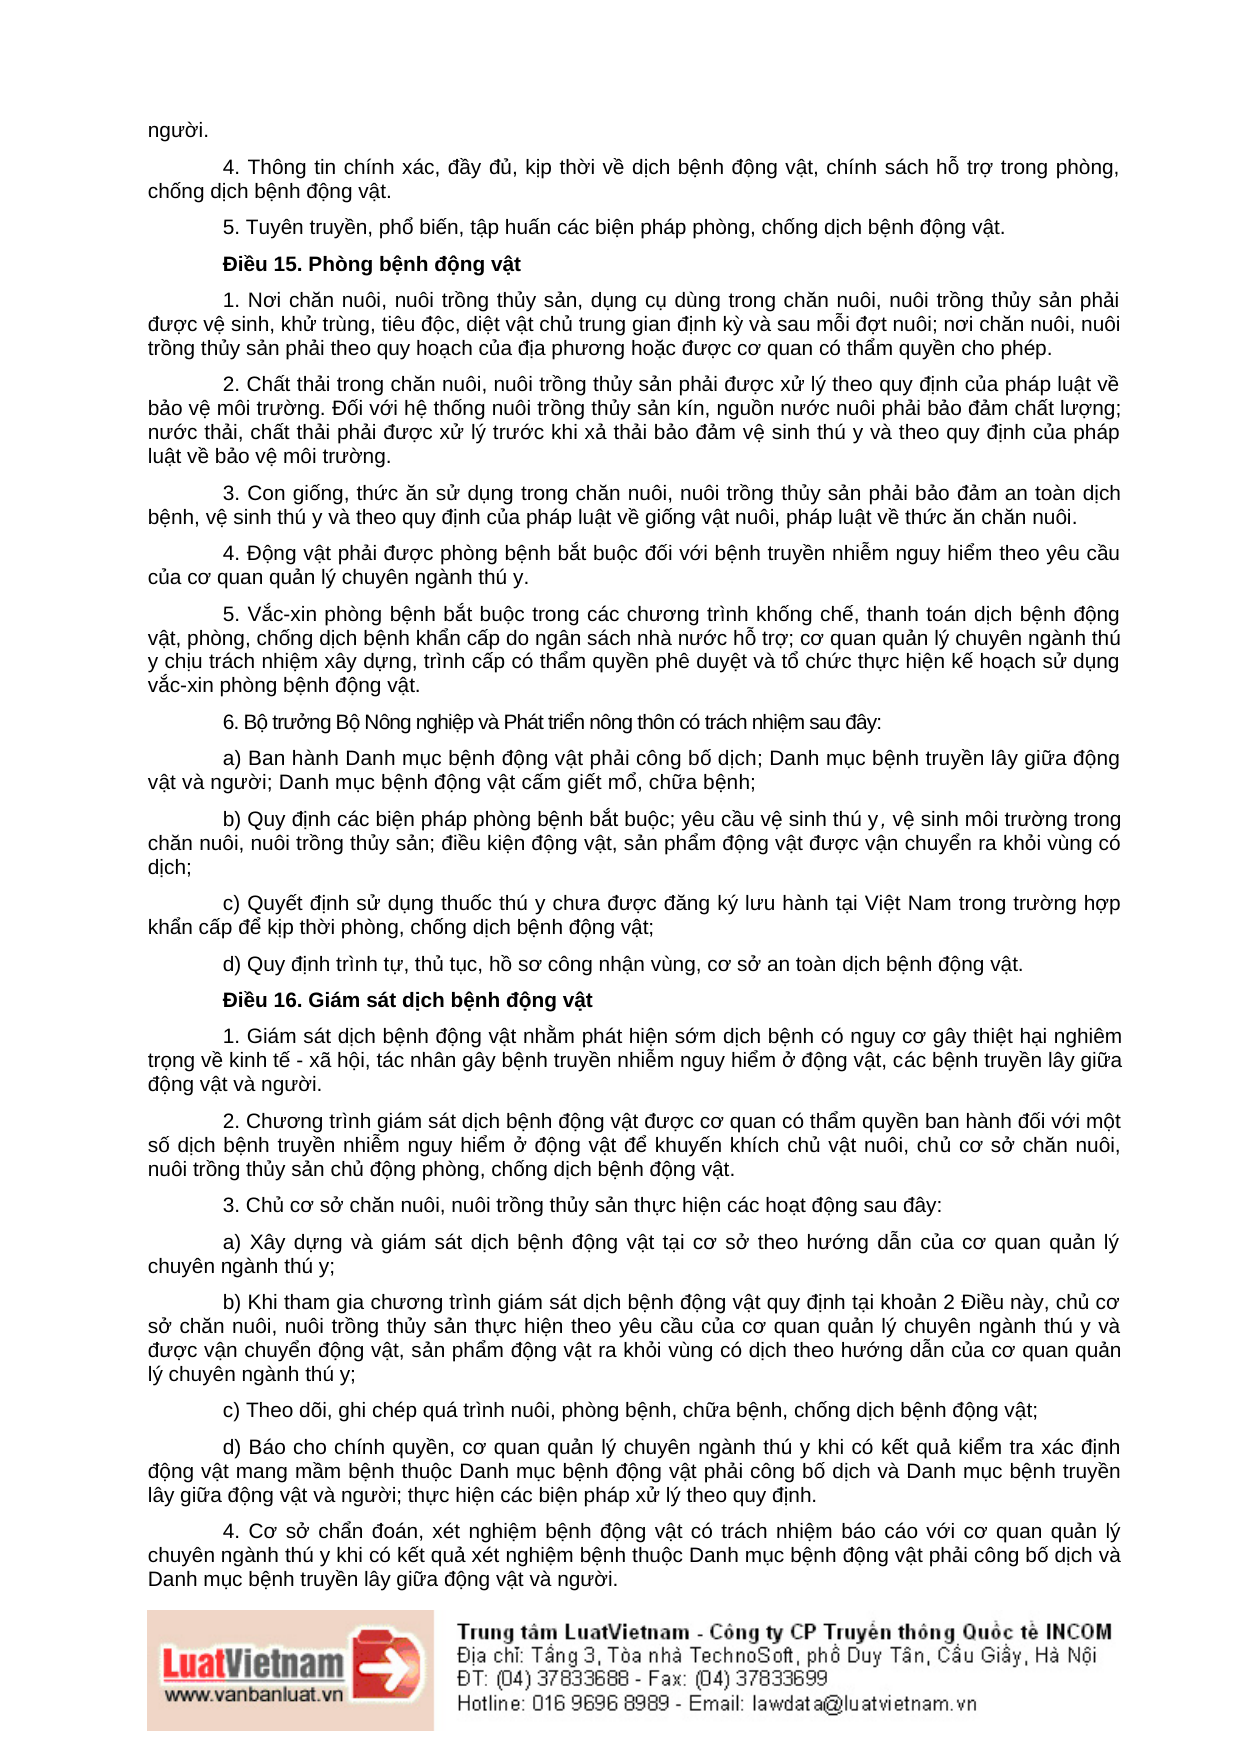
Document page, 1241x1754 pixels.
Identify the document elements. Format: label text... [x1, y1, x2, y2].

text b) Khi tham gia chương trình giám sát dịch bệnh động vật quy định tại khoản 2 Điều này, chủ cơ sở chăn nuôi, nuôi trồng thủy sản thực hiện theo yêu cầu của cơ quan quản lý chuyên ngành thú y và được vận chuyển động vật, sản phẩm động vật ra khỏi vùng có dịch theo hướng dẫn của cơ quan quản lý chuyên ngành thú y; [148, 1290, 1122, 1386]
picture [147, 1610, 1122, 1731]
text 3. Con giống, thức ăn sử dụng trong chăn nuôi, nuôi trồng thủy sản phải bảo đảm an toàn dịch bệnh, vệ sinh thú y và theo quy định của pháp luật về giống vật nuôi, pháp luật về thức ăn chăn nuôi. [148, 481, 1122, 528]
text 1. Nơi chăn nuôi, nuôi trồng thủy sản, dụng cụ dùng trong chăn nuôi, nuôi trồng thủy sản phải được vệ sinh, khử trùng, tiêu độc, diệt vật chủ trung gian định kỳ và sau mỗi đợt nuôi; nơi chăn nuôi, nuôi trồng thủy sản phải theo quy hoạch của địa phương hoặc được cơ quan có thẩm quyền cho phép. [148, 288, 1122, 360]
subtitle Điều 16. Giám sát dịch bệnh động vật [148, 988, 1122, 1012]
text 4. Thông tin chính xác, đầy đủ, kịp thời về dịch bệnh động vật, chính sách hỗ trợ trong phòng, chống dịch bệnh động vật. [148, 154, 1122, 202]
text a) Xây dựng và giám sát dịch bệnh động vật tại cơ sở theo hướng dẫn của cơ quan quản lý chuyên ngành thú y; [148, 1229, 1122, 1277]
text 3. Chủ cơ sở chăn nuôi, nuôi trồng thủy sản thực hiện các hoạt động sau đây: [148, 1193, 1122, 1217]
text b) Quy định các biện pháp phòng bệnh bắt buộc; yêu cầu vệ sinh thú y, vệ sinh môi trường trong chăn nuôi, nuôi trồng thủy sản; điều kiện động vật, sản phẩm động vật được vận chuyển ra khỏi vùng có dịch; [148, 807, 1122, 878]
text a) Ban hành Danh mục bệnh động vật phải công bố dịch; Danh mục bệnh truyền lây giữa động vật và người; Danh mục bệnh động vật cấm giết mổ, chữa bệnh; [148, 746, 1122, 794]
text c) Quyết định sử dụng thuốc thú y chưa được đăng ký lưu hành tại Việt Nam trong trường hợp khẩn cấp để kịp thời phòng, chống dịch bệnh động vật; [148, 891, 1122, 939]
text 6. Bộ trưởng Bộ Nông nghiệp và Phát triển nông thôn có trách nhiệm sau đây: [148, 710, 1122, 734]
text c) Theo dõi, ghi chép quá trình nuôi, phòng bệnh, chữa bệnh, chống dịch bệnh động vật; [148, 1398, 1122, 1422]
text 2. Chất thải trong chăn nuôi, nuôi trồng thủy sản phải được xử lý theo quy định của pháp luật về bảo vệ môi trường. Đối với hệ thống nuôi trồng thủy sản kín, nguồn nước nuôi phải bảo đảm chất lượng; nước thải, chất thải phải được xử lý trước khi xả thải bảo đảm vệ sinh thú y và theo quy định của pháp luật về bảo vệ môi trường. [148, 372, 1122, 468]
text d) Quy định trình tự, thủ tục, hồ sơ công nhận vùng, cơ sở an toàn dịch bệnh động vật. [148, 951, 1122, 975]
text 1. Giám sát dịch bệnh động vật nhằm phát hiện sớm dịch bệnh có nguy cơ gây thiệt hại nghiêm trọng về kinh tế - xã hội, tác nhân gây bệnh truyền nhiễm nguy hiểm ở động vật, các bệnh truyền lây giữa động vật và người. [148, 1024, 1122, 1096]
text d) Báo cho chính quyền, cơ quan quản lý chuyên ngành thú y khi có kết quả kiểm tra xác định động vật mang mầm bệnh thuộc Danh mục bệnh động vật phải công bố dịch và Danh mục bệnh truyền lây giữa động vật và người; thực hiện các biện pháp xử lý theo quy định. [148, 1435, 1122, 1507]
text 2. Chương trình giám sát dịch bệnh động vật được cơ quan có thẩm quyền ban hành đối với một số dịch bệnh truyền nhiễm nguy hiểm ở động vật để khuyến khích chủ vật nuôi, chủ cơ sở chăn nuôi, nuôi trồng thủy sản chủ động phòng, chống dịch bệnh động vật. [148, 1109, 1122, 1181]
text 4. Động vật phải được phòng bệnh bắt buộc đối với bệnh truyền nhiễm nguy hiểm theo yêu cầu của cơ quan quản lý chuyên ngành thú y. [148, 541, 1122, 589]
subtitle Điều 15. Phòng bệnh động vật [148, 251, 1122, 275]
text 5. Vắc-xin phòng bệnh bắt buộc trong các chương trình khống chế, thanh toán dịch bệnh động vật, phòng, chống dịch bệnh khẩn cấp do ngân sách nhà nước hỗ trợ; cơ quan quản lý chuyên ngành thú y chịu trách nhiệm xây dựng, trình cấp có thẩm quyền phê duyệt và tổ chức thực hiện kế hoạch sử dụng vắc-xin phòng bệnh động vật. [148, 601, 1122, 697]
text 4. Cơ sở chẩn đoán, xét nghiệm bệnh động vật có trách nhiệm báo cáo với cơ quan quản lý chuyên ngành thú y khi có kết quả xét nghiệm bệnh thuộc Danh mục bệnh động vật phải công bố dịch và Danh mục bệnh truyền lây giữa động vật và người. [148, 1519, 1122, 1591]
text 5. Tuyên truyền, phổ biến, tập huấn các biện pháp phòng, chống dịch bệnh động vật. [148, 215, 1122, 239]
